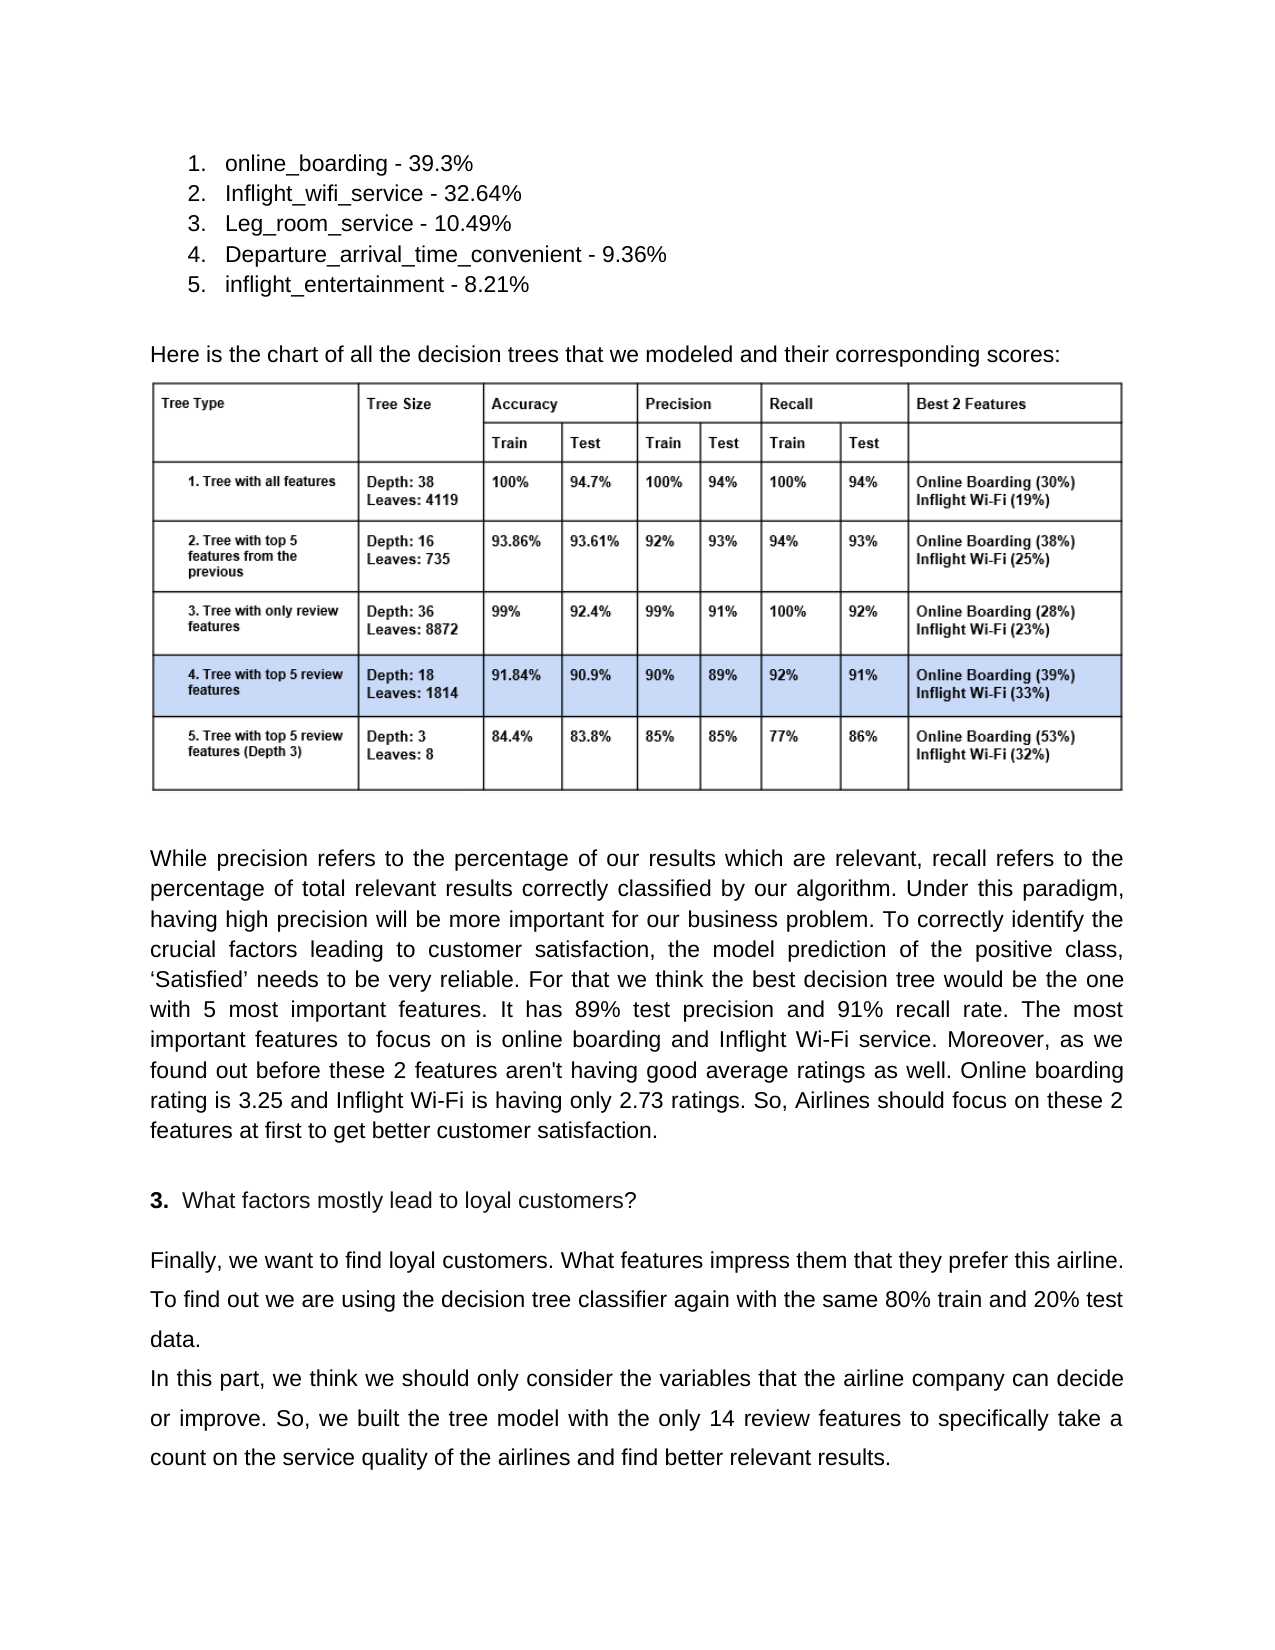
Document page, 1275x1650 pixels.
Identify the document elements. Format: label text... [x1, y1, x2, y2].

text Here is the chart of all the decision trees that we modeled and their corresponding scores: [150, 341, 1125, 367]
list inflight_entertainment - 8.21% [187, 271, 1125, 297]
list Inflight_wifi_service - 32.64% [187, 180, 1125, 207]
text 3. What factors mostly lead to loyal customers? [150, 1187, 1125, 1213]
text Finally, we want to find loyal customers. What features impress them that they prefer this airline. To find out we are using the decision tree classifier again with the same 80% train and 20% test data. [150, 1247, 1125, 1352]
list Leg_room_service - 10.49% [187, 210, 1125, 237]
list Departure_arrival_time_convenient - 9.36% [187, 241, 1125, 267]
list online_boarding - 39.3% [187, 150, 1125, 176]
text While precision refers to the percentage of our results which are relevant, recall refers to the percentage of total relevant results correctly classified by our algorithm. Under this paradigm, having high precision will be more important for our business problem. To correctly identify the crucial factors leading to customer satisfaction, the model prediction of the positive class, ‘Satisfied’ needs to be very reliable. For that we think the best decision tree would be the one with 5 most important features. It has 89% test precision and 91% recall rate. The most important features to focus on is online boarding and Inflight Wi-Fi service. Moreover, as we found out before these 2 features aren't having good average ratings as well. Online boarding rating is 3.25 and Inflight Wi-Fi is having only 2.73 ratings. So, Airlines should focus on these 2 features at first to get better customer satisfaction. [150, 845, 1125, 1143]
picture [150, 380, 1125, 793]
text In this part, we think we should only consider the variables that the airline company can decide or improve. So, we built the tree model with the only 14 review features to specifically take a count on the service quality of the airlines and find better relevant results. [150, 1365, 1125, 1471]
